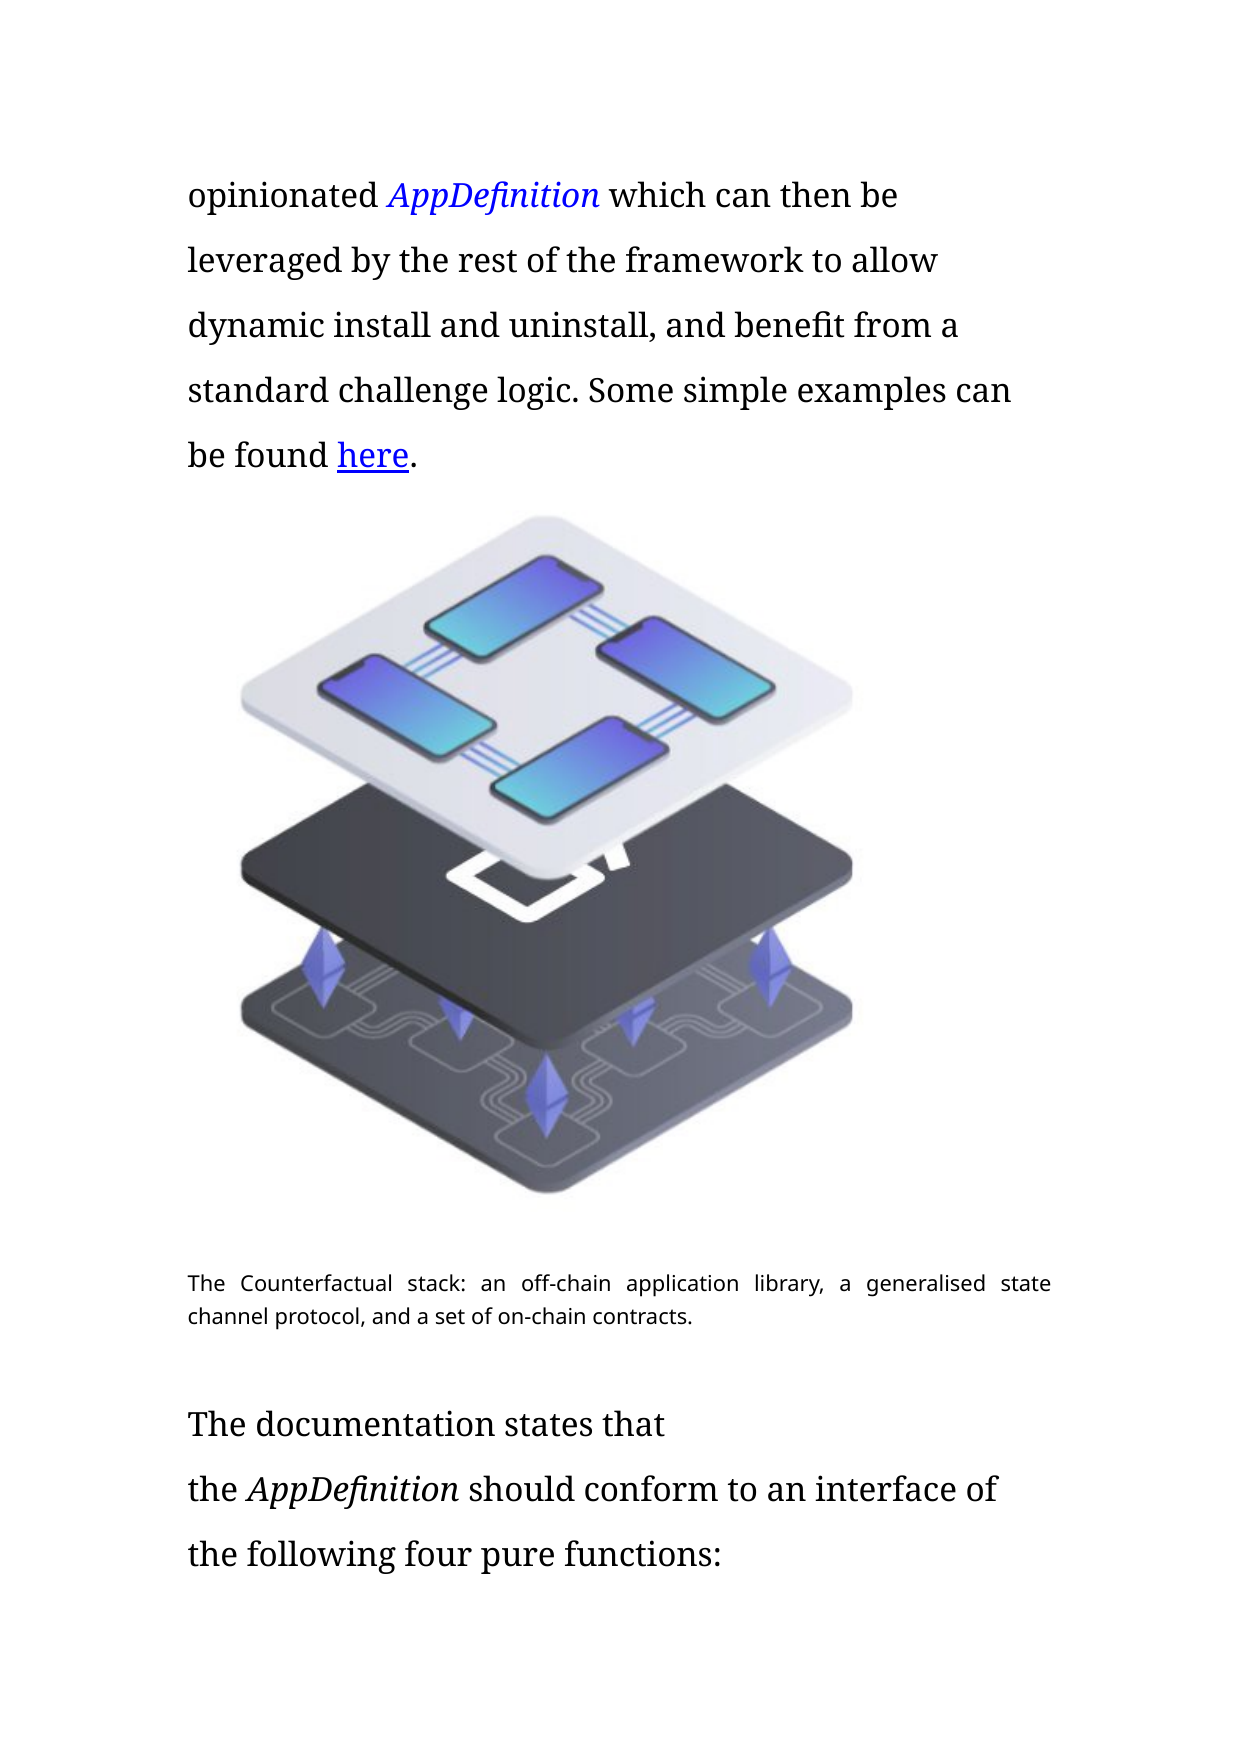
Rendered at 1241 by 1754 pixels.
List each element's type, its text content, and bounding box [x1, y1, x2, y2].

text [187, 162, 1053, 487]
text The documentation states that the AppDefinition should conform to an interface of the following four pure functions: [187, 1391, 1053, 1586]
text The Counterfactual stack: an off-chain application library, a generalised state channel protocol, and a set of on-chain contracts. [187, 1267, 1053, 1332]
picture [187, 487, 901, 1262]
